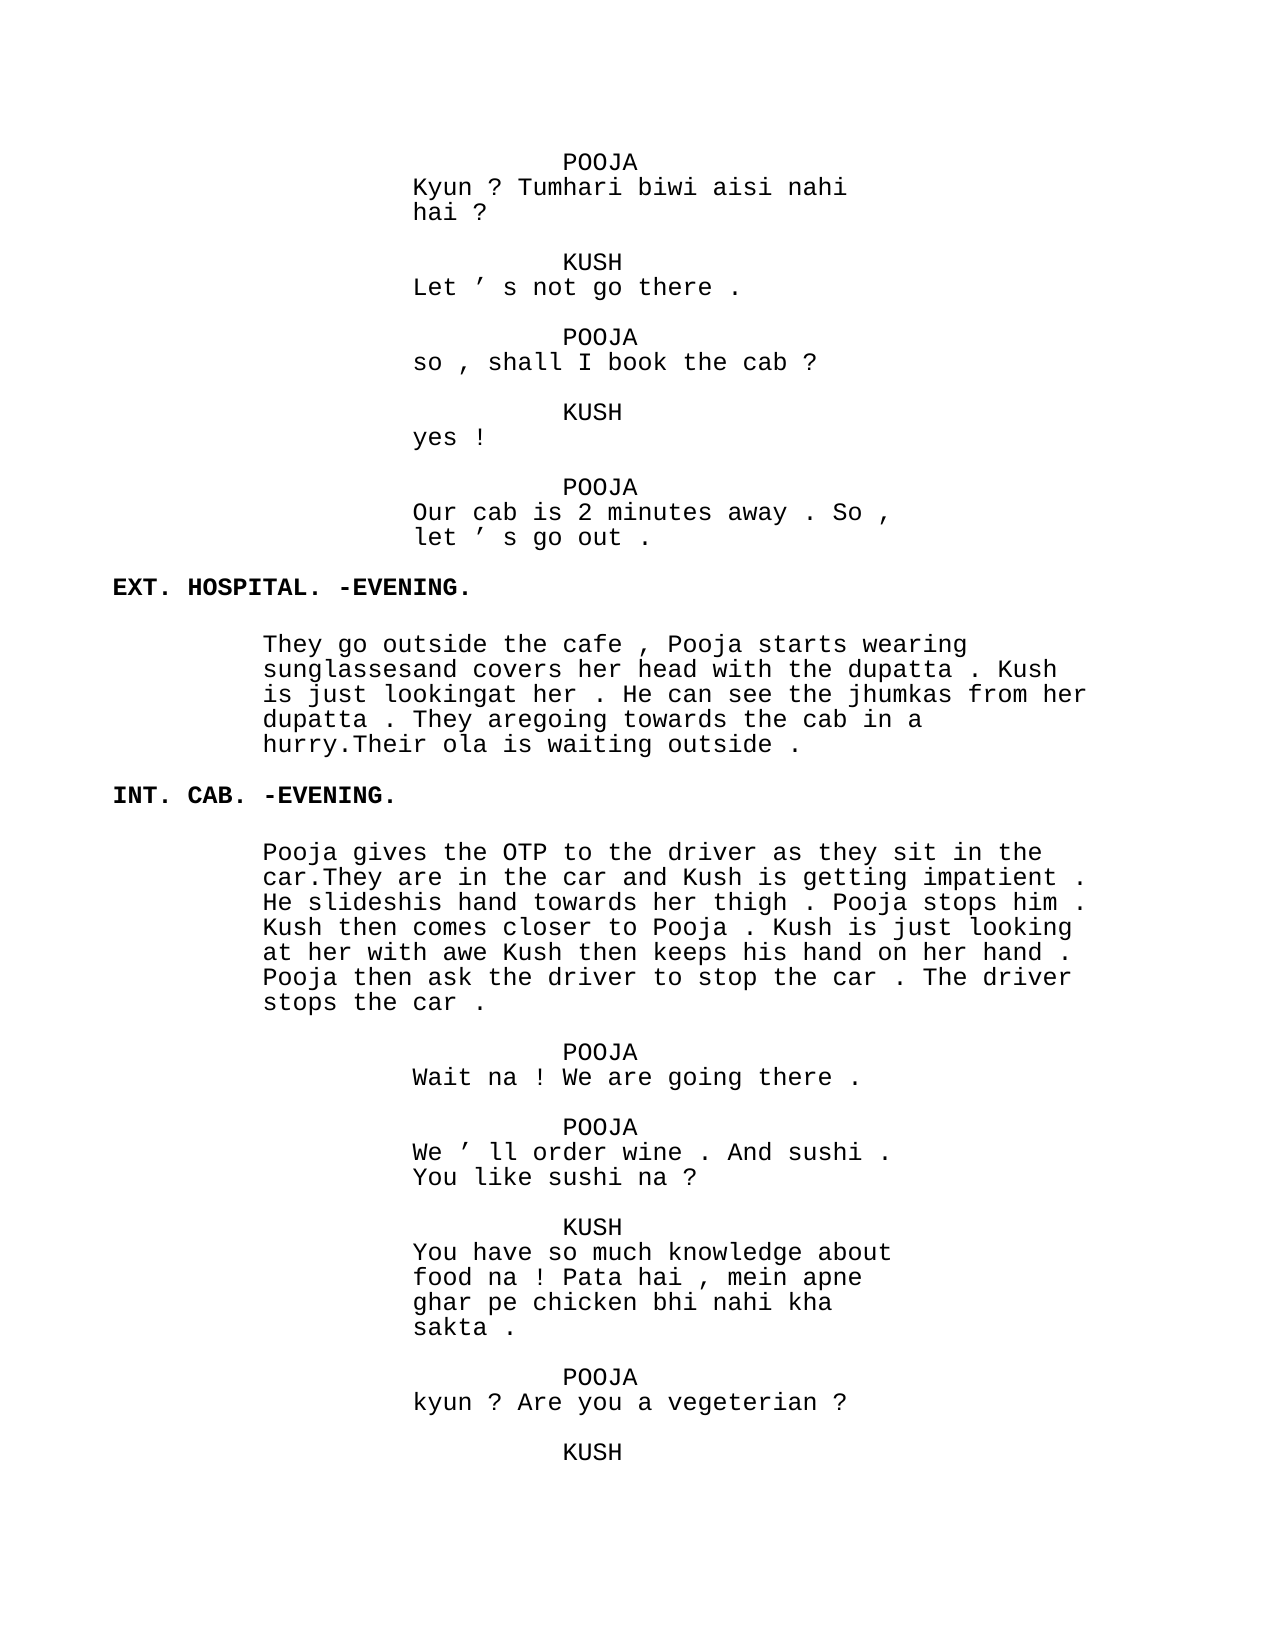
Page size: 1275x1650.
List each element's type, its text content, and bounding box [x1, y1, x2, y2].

text Let ’ s not go there . [412, 275, 900, 300]
text KUSH [562, 1215, 1087, 1240]
text KUSH [562, 1440, 1087, 1465]
text POOJA [562, 1365, 1087, 1390]
text POOJA [562, 1115, 1087, 1140]
text KUSH [562, 250, 1087, 275]
text yes ! [412, 425, 900, 450]
text POOJA [562, 475, 1087, 500]
text POOJA [562, 325, 1087, 350]
text so , shall I book the cab ? [412, 350, 900, 375]
text kyun ? Are you a vegeterian ? [412, 1390, 900, 1415]
text You have so much knowledge about food na ! Pata hai , mein apne ghar pe chicken bhi nahi kha sakta . [412, 1240, 900, 1340]
text Wait na ! We are going there . [412, 1065, 900, 1090]
text POOJA [562, 1040, 1087, 1065]
text Our cab is 2 minutes away . So , let ’ s go out . [412, 500, 900, 550]
text POOJA [562, 150, 1087, 175]
text KUSH [562, 400, 1087, 425]
text We ’ ll order wine . And sushi . You like sushi na ? [412, 1140, 900, 1190]
text EXT. HOSPITAL. -EVENING. [112, 575, 1087, 603]
text They go outside the cafe , Pooja starts wearing sunglassesand covers her head with the dupatta . Kush is just lookingat her . He can see the jhumkas from her dupatta . They aregoing towards the cab in a hurry.Their ola is waiting outside . [262, 632, 1087, 757]
text Kyun ? Tumhari biwi aisi nahi hai ? [412, 175, 900, 225]
text INT. CAB. -EVENING. [112, 782, 1087, 811]
text Pooja gives the OTP to the driver as they sit in the car.They are in the car and Kush is getting impatient . He slideshis hand towards her thigh . Pooja stops him . Kush then comes closer to Pooja . Kush is just looking at her with awe Kush then keeps his hand on her hand . Pooja then ask the driver to stop the car . The driver stops the car . [262, 840, 1087, 1015]
